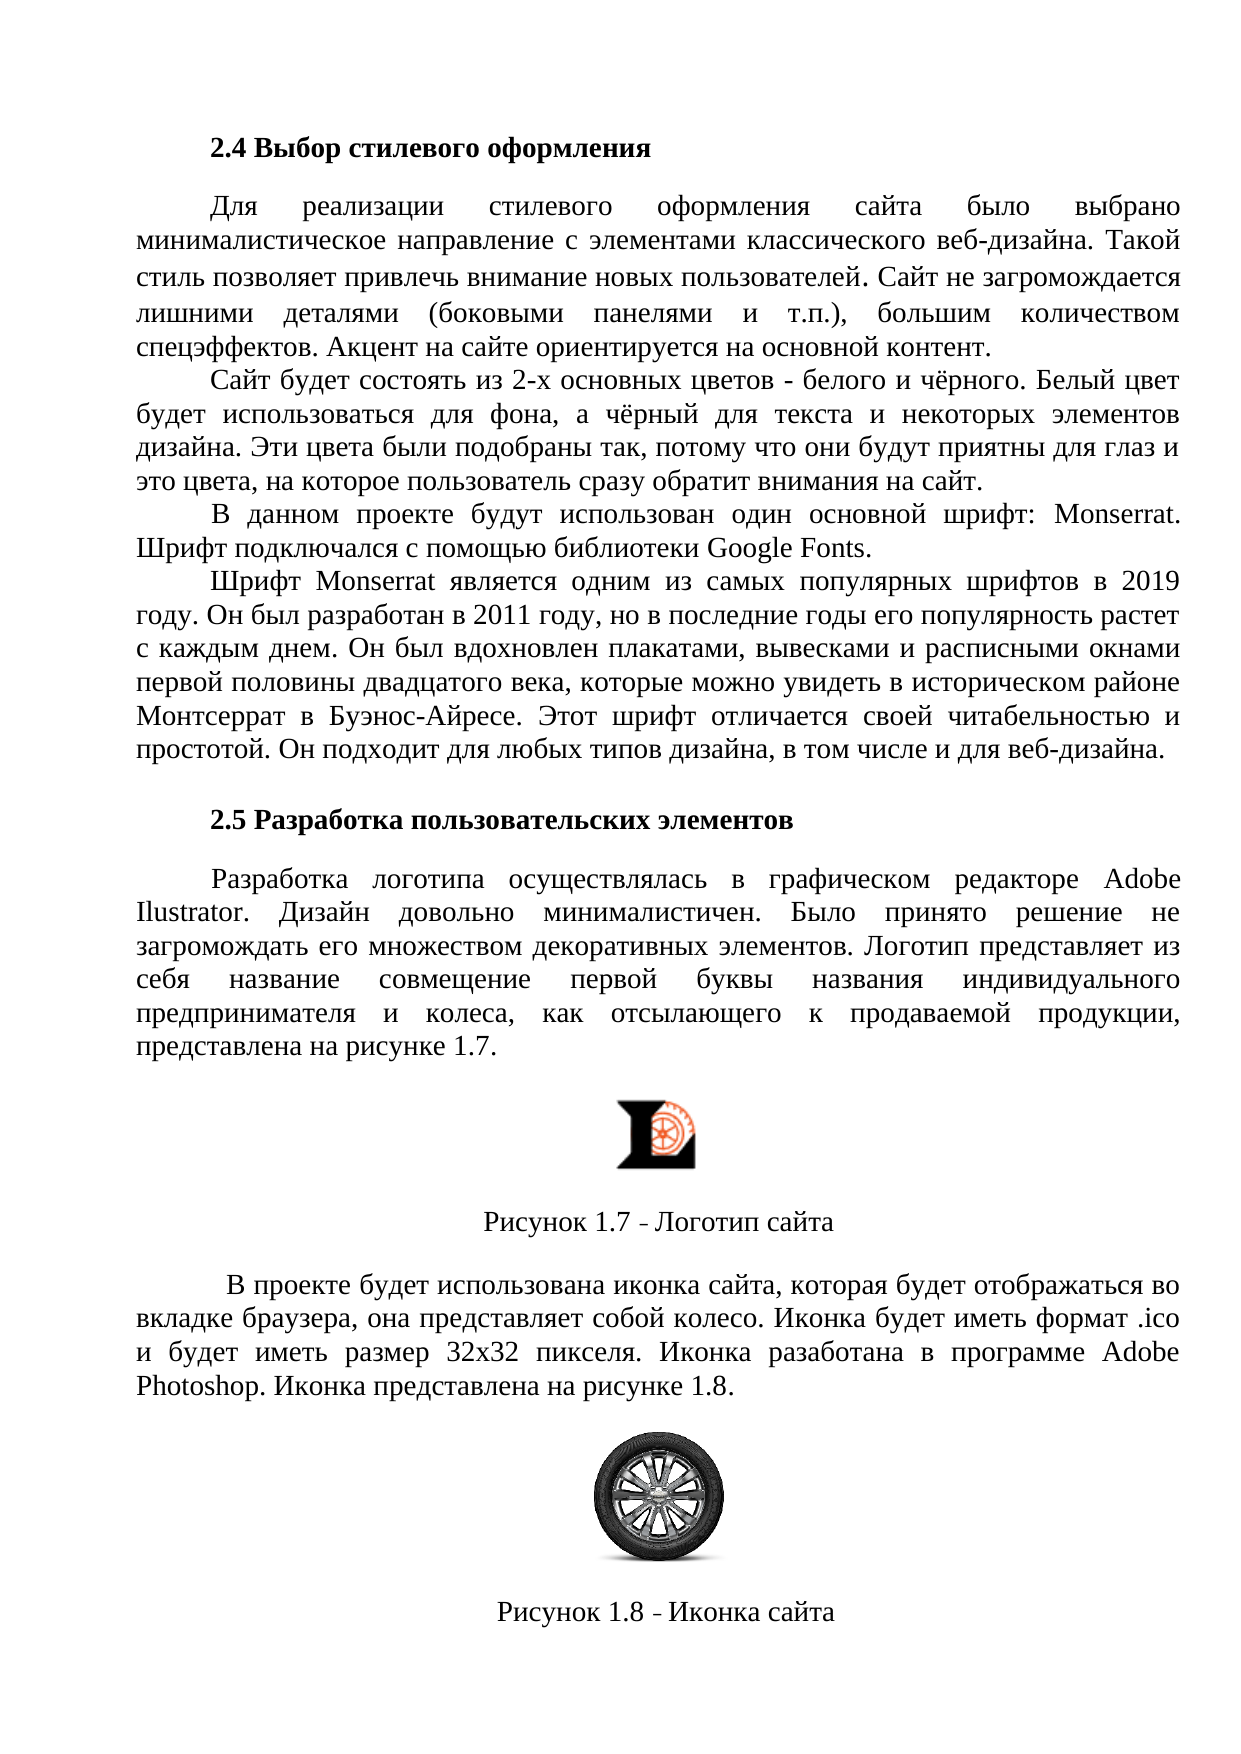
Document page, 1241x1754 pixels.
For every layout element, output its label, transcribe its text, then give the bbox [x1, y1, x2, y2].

picture [586, 1426, 731, 1570]
text Для реализации стилевого оформления сайта было выбрано минималистическое направление с элементами классического веб-дизайна. Такой стиль позволяет привлечь внимание новых пользователей. Сайт не загромождается лишними деталями (боковыми панелями и т.п.), большим количеством спецэффектов. Акцент на сайте ориентируется на основной контент. [136, 188, 1181, 362]
text В проекте будет использована иконка сайта, которая будет отображаться во вкладке браузера, она представляет собой колесо. Иконка будет иметь формат .ico и будет иметь размер 32x32 пикселя. Иконка разаботана в программе Adobe Photoshop. Иконка представлена на рисунке 1.8. [136, 1267, 1181, 1401]
text Разработка логотипа осуществлялась в графическом редакторе Adobe Ilustrator. Дизайн довольно минималистичен. Было принято решение не загромождать его множеством декоративных элементов. Логотип представляет из себя название совмещение первой буквы названия индивидуального предпринимателя и колеса, как отсылающего к продаваемой продукции, представлена на рисунке 1.7. [136, 861, 1181, 1062]
picture [604, 1087, 713, 1180]
text Рисунок 1.7 – Логотип сайта [136, 1204, 1181, 1238]
text В данном проекте будут использован один основной шрифт: Monserrat. Шрифт подключался с помощью библиотеки Google Fonts. [136, 496, 1181, 563]
text Рисунок 1.8 – Иконка сайта [136, 1594, 1181, 1628]
subtitle 2.4 Выбор стилевого оформления [136, 130, 1181, 163]
text Сайт будет состоять из 2-х основных цветов - белого и чёрного. Белый цвет будет использоваться для фона, а чёрный для текста и некоторых элементов дизайна. Эти цвета были подобраны так, потому что они будут приятны для глаз и это цвета, на которое пользователь сразу обратит внимания на сайт. [136, 362, 1181, 496]
text Шрифт Monserrat является одним из самых популярных шрифтов в 2019 году. Он был разработан в 2011 году, но в последние годы его популярность растет с каждым днем. Он был вдохновлен плакатами, вывесками и расписными окнами первой половины двадцатого века, которые можно увидеть в историческом районе Монтсеррат в Буэнос-Айресе. Этот шрифт отличается своей читабельностью и простотой. Он подходит для любых типов дизайна, в том числе и для веб-дизайна. [136, 563, 1181, 765]
subtitle 2.5 Разработка пользовательских элементов [136, 802, 1181, 836]
